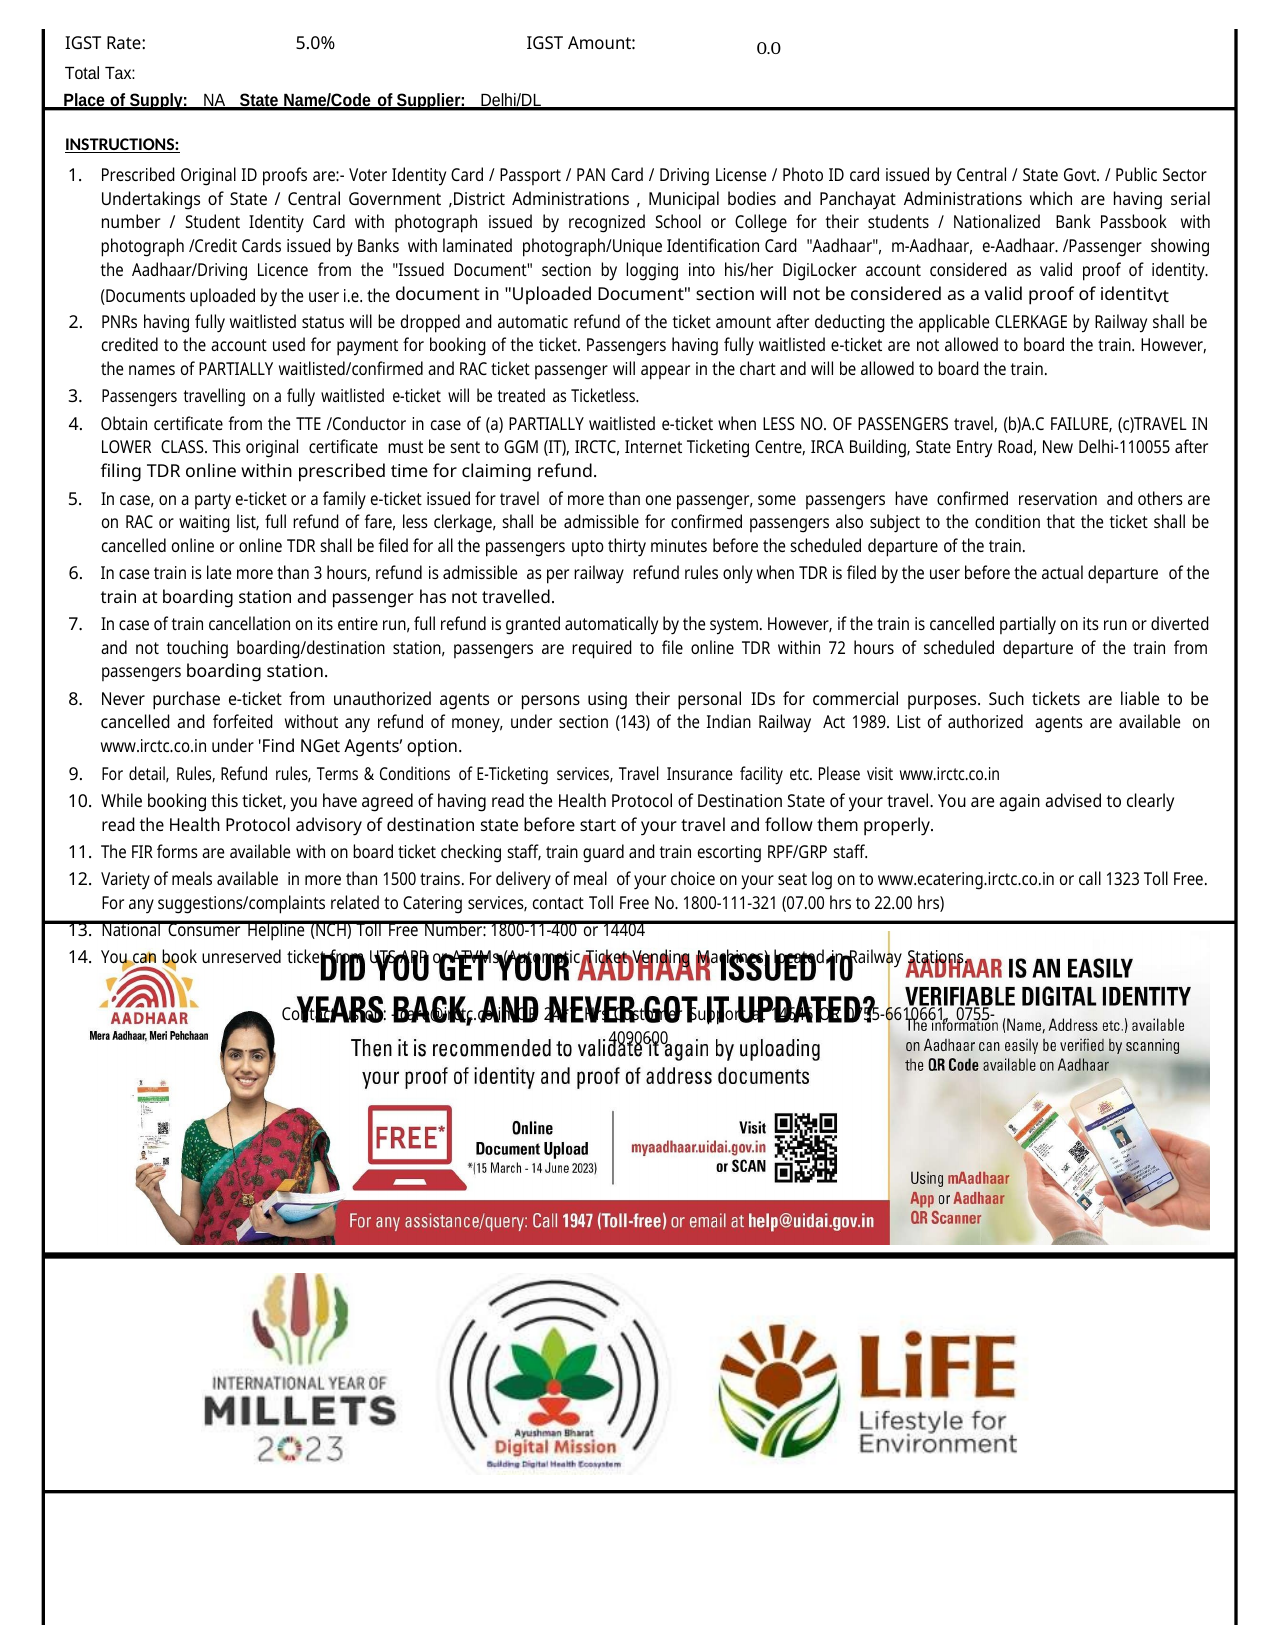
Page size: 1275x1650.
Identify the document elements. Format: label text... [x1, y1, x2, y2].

text IGST Rate: 5.0% IGST Amount: [65, 31, 636, 55]
text Total Tax: [64, 63, 636, 83]
list National Consumer Helpline (NCH) Toll Free Number: 1800-11-400 or 14404 [68, 917, 1248, 941]
subtitle Place of Supply: NA State Name/Code of Supplier: Delhi/DL [63, 89, 636, 110]
list Variety of meals available in more than 1500 trains. For delivery of meal of your choice on your seat log on to www.ecatering.irctc.co.in or call 1323 Toll Free. For any suggestions/complaints related to Catering services, contact Toll Free No. 1800-111-321 (07.00 hrs to 22.00 hrs) [68, 866, 1210, 915]
list In case, on a party e-ticket or a family e-ticket issued for travel of more than one passenger, some passengers have confirmed reservation and others are on RAC or waiting list, full refund of fare, less clerkage, shall be admissible for confirmed passengers also subject to the condition that the ticket shall be cancelled online or online TDR shall be filed for all the passengers upto thirty minutes before the scheduled departure of the train. [68, 486, 1211, 557]
subtitle INSTRUCTIONS: [65, 133, 1248, 155]
list PNRs having fully waitlisted status will be dropped and automatic refund of the ticket amount after deducting the applicable CLERKAGE by Railway shall be credited to the account used for payment for booking of the ticket. Passengers having fully waitlisted e-ticket are not allowed to board the train. However, the names of PARTIALLY waitlisted/confirmed and RAC ticket passenger will appear in the chart and will be allowed to board the train. [68, 309, 1210, 381]
list Never purchase e-ticket from unauthorized agents or persons using their personal IDs for commercial purposes. Such tickets are liable to be cancelled and forfeited without any refund of money, under section (143) of the Indian Railway Act 1989. List of authorized agents are available on www.irctc.co.in under 'Find NGet Agents’ option. [68, 687, 1210, 758]
list Prescribed Original ID proofs are:- Voter Identity Card / Passport / PAN Card / Driving License / Photo ID card issued by Central / State Govt. / Public Sector Undertakings of State / Central Government ,District Administrations , Municipal bodies and Panchayat Administrations which are having serial number / Student Identity Card with photograph issued by recognized School or College for their students / Nationalized Bank Passbook with photograph /Credit Cards issued by Banks with laminated photograph/Unique Identification Card "Aadhaar", m-Aadhaar, e-Aadhaar. /Passenger showing the Aadhaar/Driving Licence from the "Issued Document" section by logging into his/her DigiLocker account considered as valid proof of identity. (Documents uploaded by the user i.e. the document in "Uploaded Document" section will not be considered as a valid proof of identitvt [68, 163, 1211, 308]
list In case train is late more than 3 hours, refund is admissible as per railway refund rules only when TDR is filed by the user before the actual departure of the train at boarding station and passenger has not travelled. [68, 560, 1210, 609]
list The FIR forms are available with on board ticket checking staff, train guard and train escorting RPF/GRP staff. [68, 839, 1248, 863]
list For detail, Rules, Refund rules, Terms & Conditions of E-Ticketing services, Travel Insurance facility etc. Please visit www.irctc.co.in [68, 761, 1248, 785]
picture [88, 968, 1210, 1245]
list While booking this ticket, you have agreed of having read the Health Protocol of Destination State of your travel. You are again advised to clearly read the Health Protocol advisory of destination state before start of your travel and follow them properly. [68, 788, 1210, 836]
text 0.0 [757, 38, 1248, 59]
list Passengers travelling on a fully waitlisted e-ticket will be treated as Ticketless. [68, 384, 1248, 408]
list In case of train cancellation on its entire run, full refund is granted automatically by the system. However, if the train is cancelled partially on its run or diverted and not touching boarding/destination station, passengers are required to file online TDR within 72 hours of scheduled departure of the train from passengers boarding station. [68, 612, 1209, 683]
picture [201, 1273, 1029, 1475]
text Contact us on: - care@irctc.co.in OR 24*7 Hrs Customer Support at 14646 OR 0755-6610661, 0755-4090600 [266, 1001, 1010, 1049]
list You can book unreserved ticket from UTS APP or ATVMs (Automatic Ticket Vending Machines) located in Railway Stations. [68, 944, 1248, 968]
list Obtain certificate from the TTE /Conductor in case of (a) PARTIALLY waitlisted e-ticket when LESS NO. OF PASSENGERS travel, (b)A.C FAILURE, (c)TRAVEL IN LOWER CLASS. This original certificate must be sent to GGM (IT), IRCTC, Internet Ticketing Centre, IRCA Building, State Entry Road, New Delhi-110055 after filing TDR online within prescribed time for claiming refund. [68, 411, 1211, 482]
